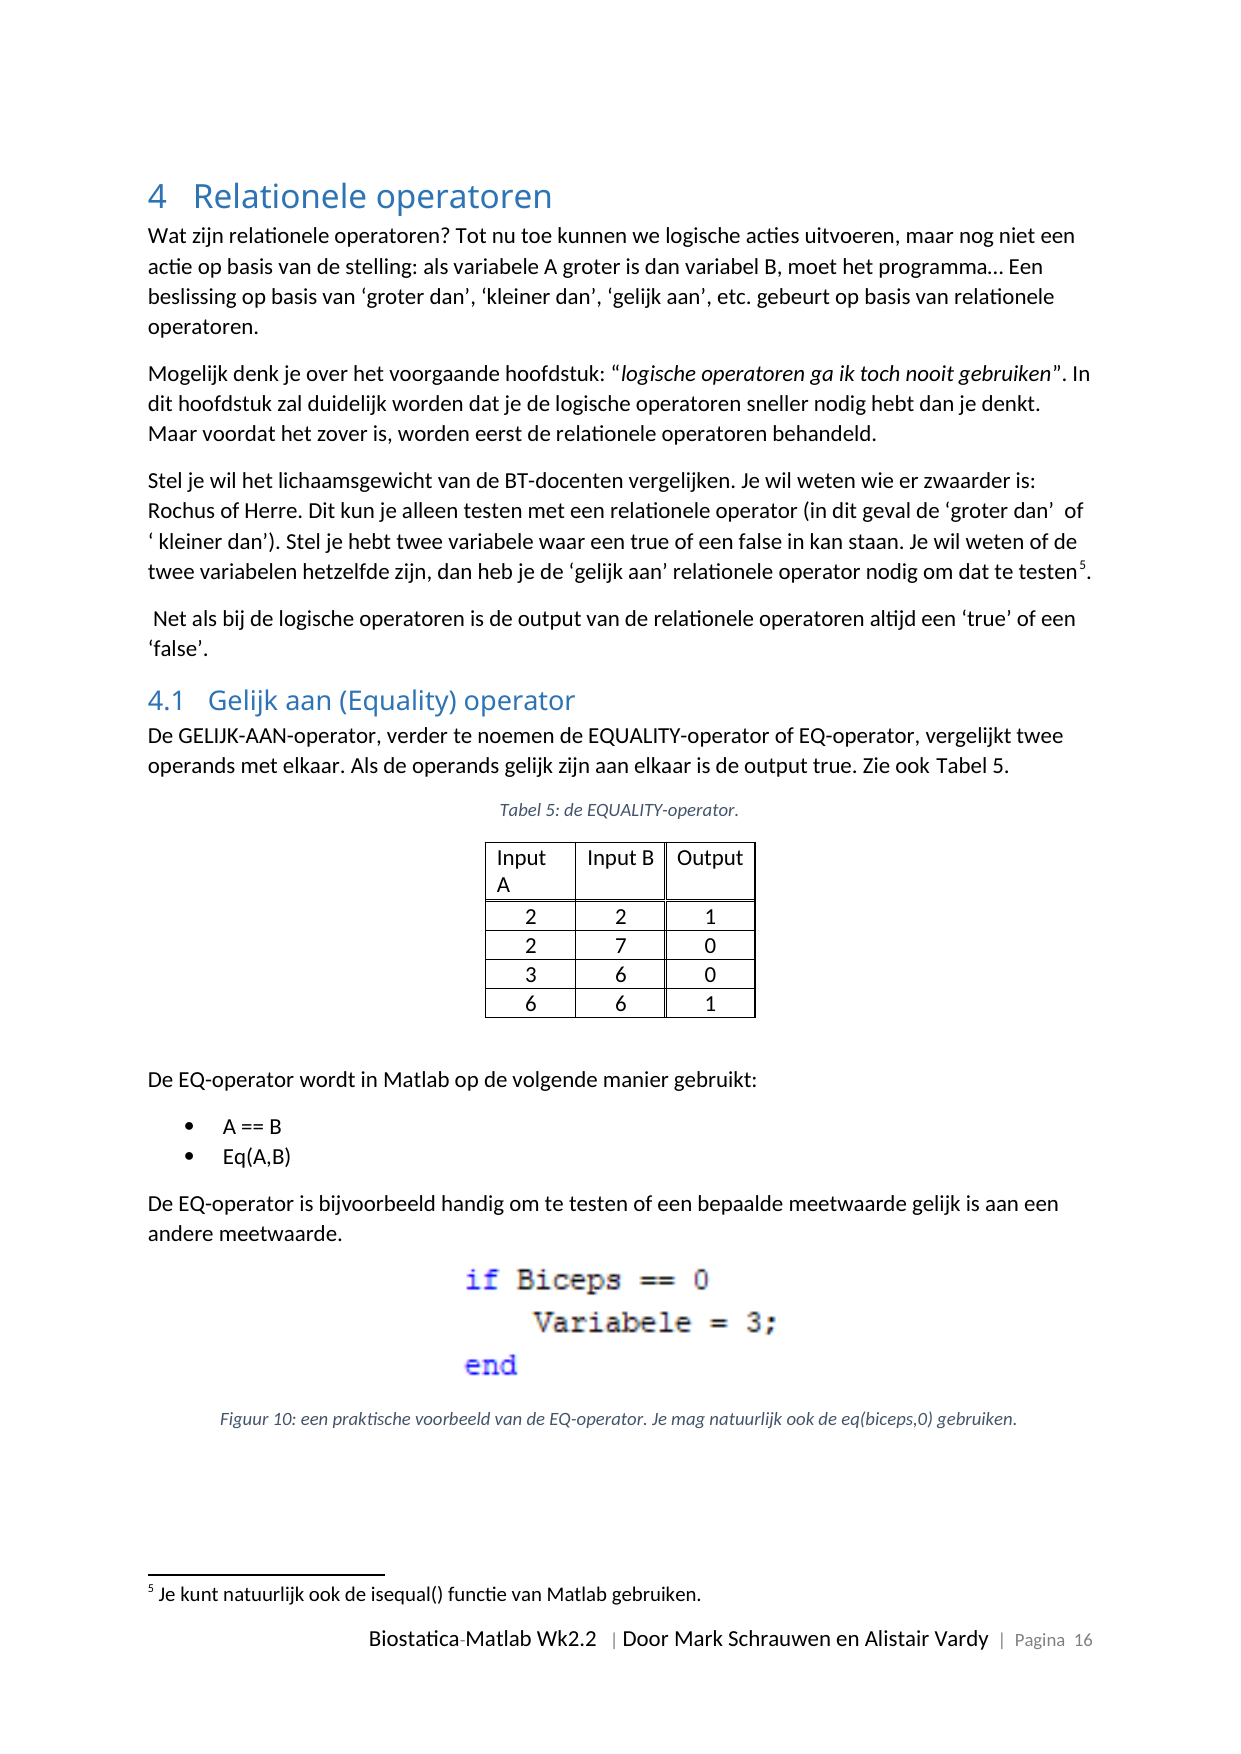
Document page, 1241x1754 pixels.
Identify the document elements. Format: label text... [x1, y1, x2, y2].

subtitle Relationele operatoren [148, 173, 1093, 218]
table_cell 6 [576, 989, 664, 1017]
table_cell 2 [486, 931, 575, 959]
table_cell 2 [486, 902, 575, 930]
table_cell 2 [576, 902, 664, 930]
table_cell 0 [667, 960, 754, 988]
table_cell 6 [576, 960, 664, 988]
table_cell 7 [576, 931, 664, 959]
table_header Input B [576, 843, 664, 899]
text Wat zijn relationele operatoren? Tot nu toe kunnen we logische acties uitvoeren, maar nog niet een actie op basis van de stelling: als variabele A groter is dan variabel B, moet het programma… Een beslissing op basis van ‘groter dan’, ‘kleiner dan’, ‘gelijk aan’, etc. gebeurt op basis van relationele operatoren. [148, 222, 1093, 340]
table_header Output [667, 843, 754, 899]
text De EQ-operator is bijvoorbeeld handig om te testen of een bepaalde meetwaarde gelijk is aan een andere meetwaarde. [148, 1189, 1093, 1247]
table_cell 0 [667, 931, 754, 959]
table_cell 6 [486, 989, 575, 1017]
table_header Input A [486, 843, 575, 899]
text De GELIJK-AAN-operator, verder te noemen de EQUALITY-operator of EQ-operator, vergelijkt twee operands met elkaar. Als de operands gelijk zijn aan elkaar is de output true. Zie ook Tabel 5. [148, 721, 1093, 779]
text De EQ-operator wordt in Matlab op de volgende manier gebruikt: [148, 1065, 1093, 1093]
table_cell 1 [667, 989, 754, 1017]
picture [450, 1266, 790, 1388]
subtitle Gelijk aan (Equality) operator [148, 681, 1093, 718]
table_cell 3 [486, 960, 575, 988]
list A == B [185, 1112, 1093, 1140]
list Eq(A,B) [185, 1142, 1093, 1170]
text Net als bij de logische operatoren is de output van de relationele operatoren altijd een ‘true’ of een ‘false’. [148, 604, 1093, 662]
text Mogelijk denk je over het voorgaande hoofdstuk: “logische operatoren ga ik toch nooit gebruiken”. In dit hoofdstuk zal duidelijk worden dat je de logische operatoren sneller nodig hebt dan je denkt. Maar voordat het zover is, worden eerst de relationele operatoren behandeld. [148, 359, 1093, 447]
table_cell 1 [667, 902, 754, 930]
text Stel je wil het lichaamsgewicht van de BT-docenten vergelijken. Je wil weten wie er zwaarder is: Rochus of Herre. Dit kun je alleen testen met een relationele operator (in dit geval de ‘groter dan’ of ‘ kleiner dan’). Stel je hebt twee variabele waar een true of een false in kan staan. Je wil weten of de twee variabelen hetzelfde zijn, dan heb je de ‘gelijk aan’ relationele operator nodig om dat te testen. [148, 466, 1093, 585]
